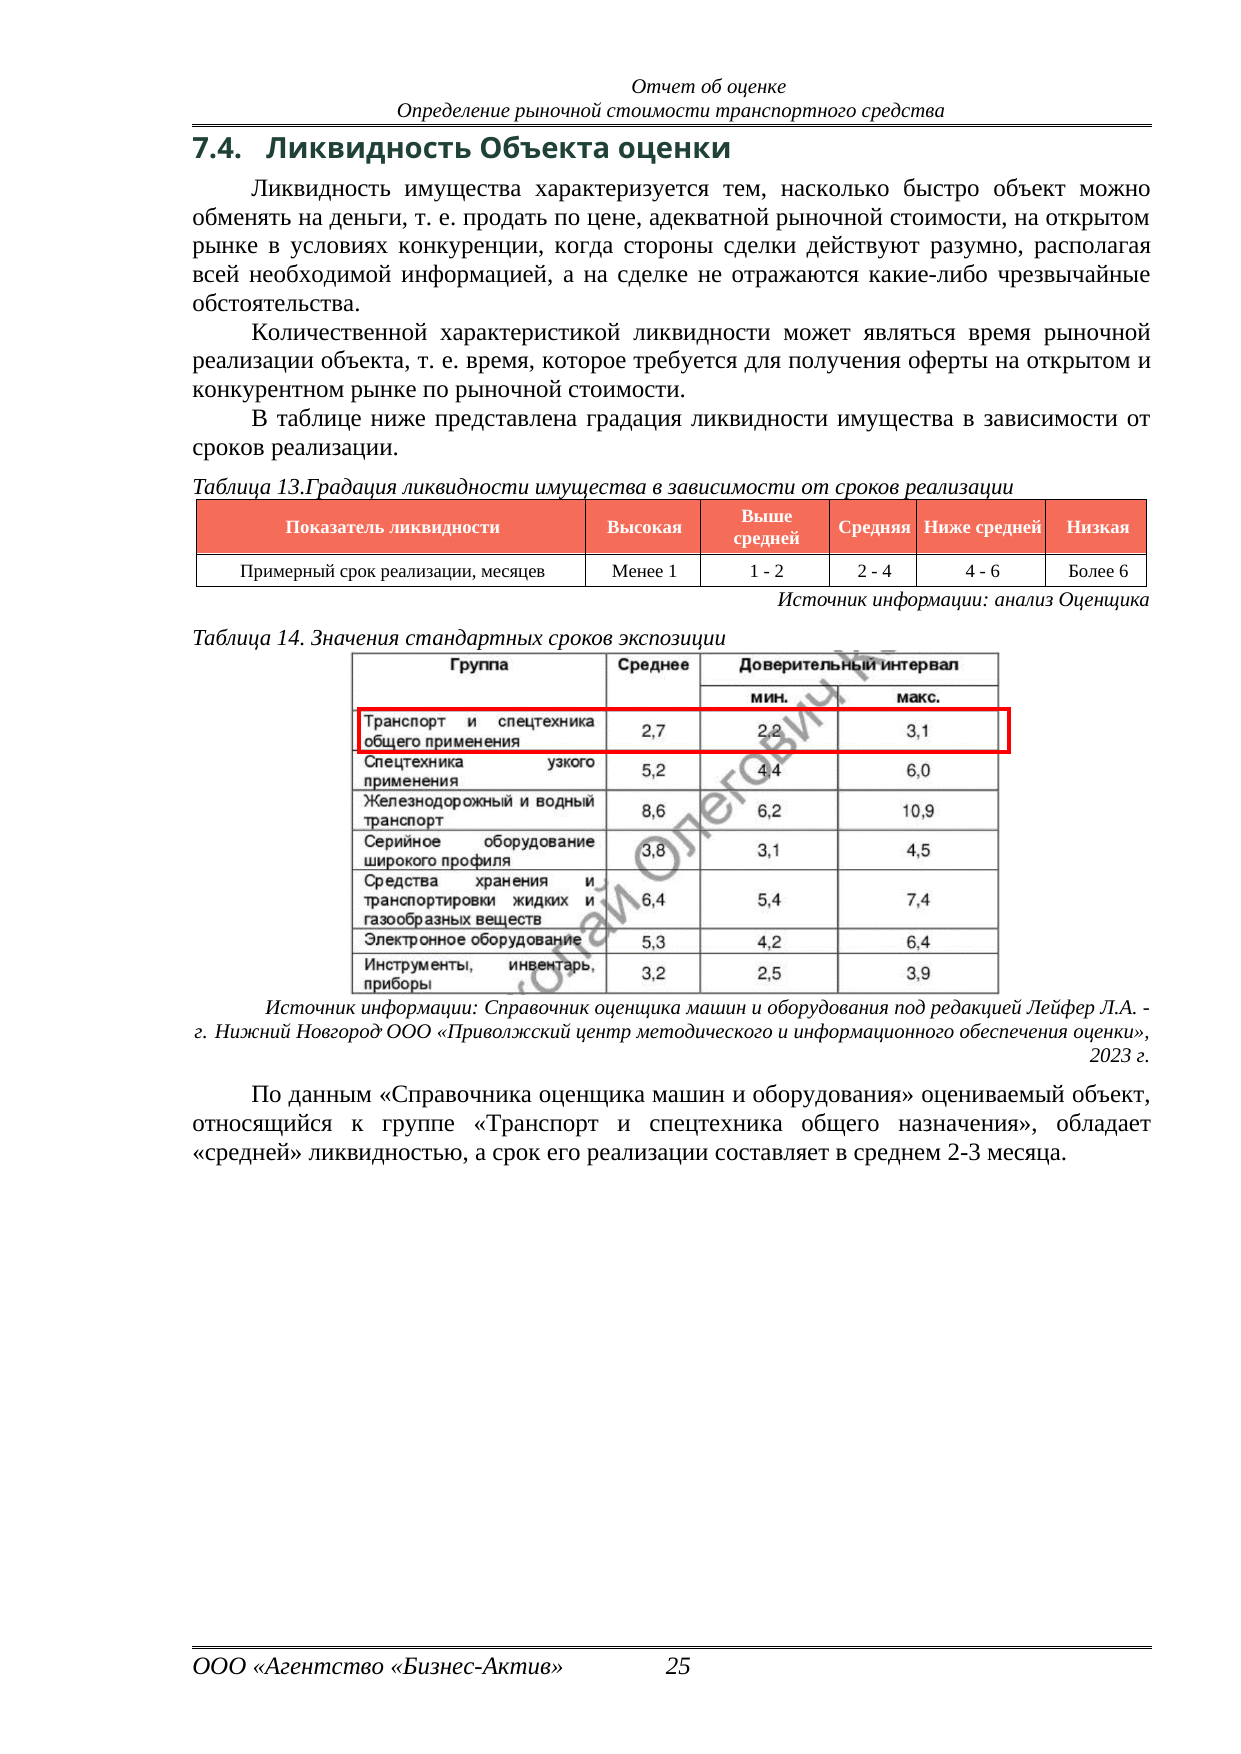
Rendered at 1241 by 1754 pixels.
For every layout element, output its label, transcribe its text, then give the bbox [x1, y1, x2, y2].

picture [361, 711, 1000, 750]
table_cell 4 - 6 [917, 555, 1045, 586]
table_header Выше средней [701, 500, 829, 553]
text Источник информации: анализ Оценщика [192, 587, 1152, 611]
text Количественной характеристикой ликвидности может являться время рыночной реализации объекта, т. е. время, которое требуется для получения оферты на открытом и конкурентном рынке по рыночной стоимости. [192, 317, 1152, 403]
table_cell Примерный срок реализации, месяцев [197, 555, 585, 586]
table_header Средняя [830, 500, 916, 553]
text Таблица 13.Градация ликвидности имущества в зависимости от сроков реализации [192, 473, 1152, 499]
text Источник информации: Справочник оценщика машин и оборудования под редакцией Лейфер Л.А. - г. Нижний Новгород, ООО «Приволжский центр методического и информационного обеспечения оценки», 2023 г. [192, 994, 1152, 1067]
text Ликвидность Объекта оценки [192, 127, 1152, 167]
table_cell 2 - 4 [830, 555, 916, 586]
text В таблице ниже представлена градация ликвидности имущества в зависимости от сроков реализации. [192, 403, 1152, 461]
table_header Низкая [1046, 500, 1146, 553]
table_cell Более 6 [1046, 555, 1146, 586]
table_header Высокая [586, 500, 700, 553]
table_header Ниже средней [917, 500, 1045, 553]
text Таблица 14. Значения стандартных сроков экспозиции [192, 624, 1152, 650]
table_cell 1 - 2 [701, 555, 829, 586]
text По данным «Справочника оценщика машин и оборудования» оцениваемый объект, относящийся к группе «Транспорт и спецтехника общего назначения», обладает «средней» ликвидностью, а срок его реализации составляет в среднем 2-3 месяца. [192, 1079, 1152, 1166]
picture [350, 650, 1000, 995]
text Ликвидность имущества характеризуется тем, насколько быстро объект можно обменять на деньги, т. е. продать по цене, адекватной рыночной стоимости, на открытом рынке в условиях конкуренции, когда стороны сделки действуют разумно, располагая всей необходимой информацией, а на сделке не отражаются какие-либо чрезвычайные обстоятельства. [192, 173, 1152, 317]
table_header Показатель ликвидности [197, 500, 585, 553]
table_cell Менее 1 [586, 555, 700, 586]
